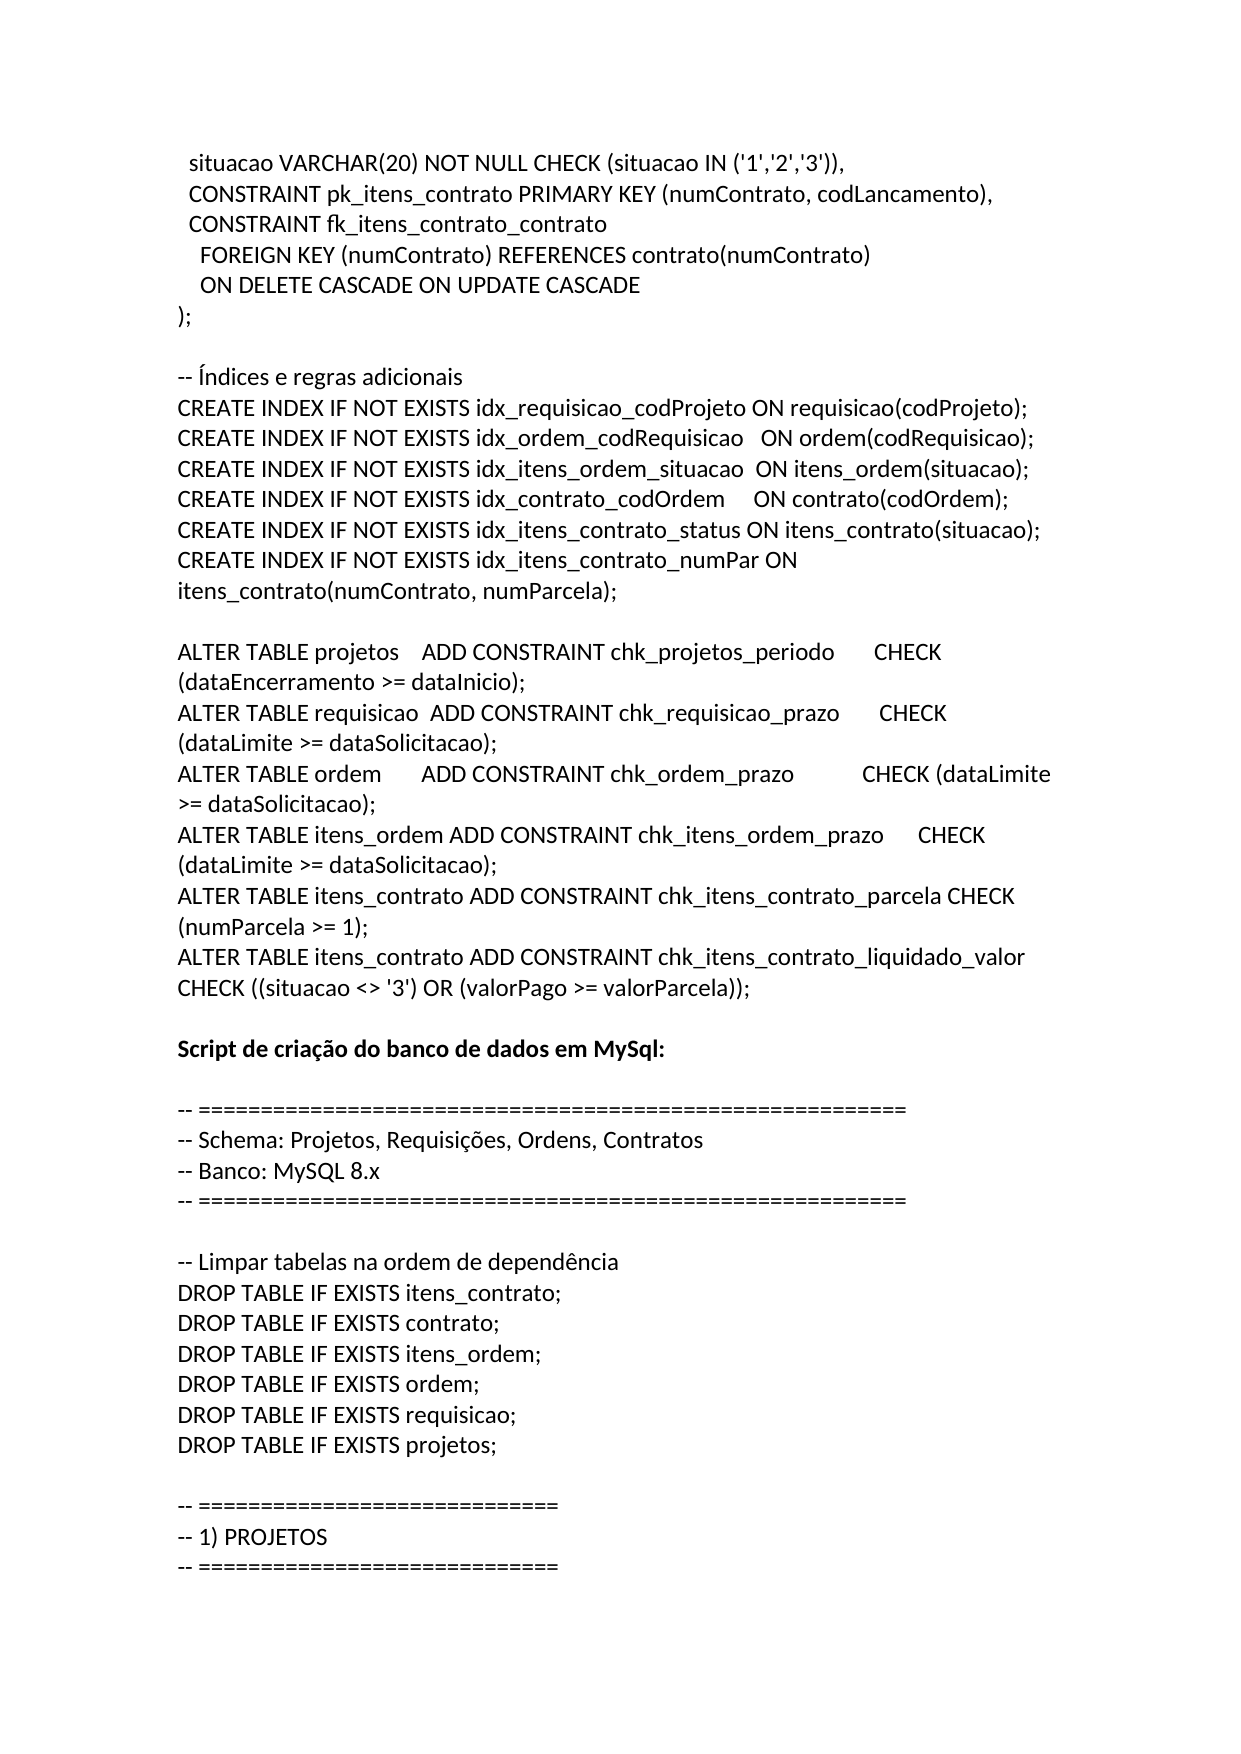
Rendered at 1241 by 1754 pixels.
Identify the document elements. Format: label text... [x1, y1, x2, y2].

text Script de criação do banco de dados em MySql: [177, 1033, 1063, 1063]
text CONSTRAINT pk_itens_contrato PRIMARY KEY (numContrato, codLancamento), [177, 178, 1063, 209]
text -- 1) PROJETOS [177, 1521, 1063, 1552]
text -- Limpar tabelas na ordem de dependência [177, 1246, 1063, 1277]
text CREATE INDEX IF NOT EXISTS idx_itens_contrato_status ON itens_contrato(situacao); [177, 514, 1063, 544]
text -- Índices e regras adicionais [177, 361, 1063, 392]
text -- ============================= [177, 1552, 1063, 1582]
text ALTER TABLE itens_contrato ADD CONSTRAINT chk_itens_contrato_parcela CHECK (numParcela >= 1); [177, 880, 1063, 941]
text ON DELETE CASCADE ON UPDATE CASCADE [177, 270, 1063, 300]
text CREATE INDEX IF NOT EXISTS idx_itens_contrato_numPar ON itens_contrato(numContrato, numParcela); [177, 544, 1063, 605]
text CREATE INDEX IF NOT EXISTS idx_contrato_codOrdem ON contrato(codOrdem); [177, 483, 1063, 514]
text DROP TABLE IF EXISTS itens_contrato; [177, 1277, 1063, 1307]
text -- ========================================================= [177, 1185, 1063, 1216]
text CREATE INDEX IF NOT EXISTS idx_itens_ordem_situacao ON itens_ordem(situacao); [177, 453, 1063, 483]
text CONSTRAINT fk_itens_contrato_contrato [177, 209, 1063, 239]
text ALTER TABLE requisicao ADD CONSTRAINT chk_requisicao_prazo CHECK (dataLimite >= dataSolicitacao); [177, 697, 1063, 758]
text -- Banco: MySQL 8.x [177, 1155, 1063, 1185]
text -- Schema: Projetos, Requisições, Ordens, Contratos [177, 1124, 1063, 1155]
text CREATE INDEX IF NOT EXISTS idx_requisicao_codProjeto ON requisicao(codProjeto); [177, 392, 1063, 422]
text -- ========================================================= [177, 1094, 1063, 1124]
text ALTER TABLE ordem ADD CONSTRAINT chk_ordem_prazo CHECK (dataLimite >= dataSolicitacao); [177, 758, 1063, 819]
text ); [177, 300, 1063, 331]
text situacao VARCHAR(20) NOT NULL CHECK (situacao IN ('1','2','3')), [177, 148, 1063, 178]
text CREATE INDEX IF NOT EXISTS idx_ordem_codRequisicao ON ordem(codRequisicao); [177, 422, 1063, 453]
text ALTER TABLE projetos ADD CONSTRAINT chk_projetos_periodo CHECK (dataEncerramento >= dataInicio); [177, 636, 1063, 697]
text ALTER TABLE itens_contrato ADD CONSTRAINT chk_itens_contrato_liquidado_valor CHECK ((situacao <> '3') OR (valorPago >= valorParcela)); [177, 941, 1063, 1002]
text DROP TABLE IF EXISTS ordem; [177, 1368, 1063, 1399]
text DROP TABLE IF EXISTS itens_ordem; [177, 1338, 1063, 1368]
text FOREIGN KEY (numContrato) REFERENCES contrato(numContrato) [177, 239, 1063, 270]
text DROP TABLE IF EXISTS projetos; [177, 1429, 1063, 1460]
text DROP TABLE IF EXISTS contrato; [177, 1307, 1063, 1338]
text DROP TABLE IF EXISTS requisicao; [177, 1399, 1063, 1429]
text ALTER TABLE itens_ordem ADD CONSTRAINT chk_itens_ordem_prazo CHECK (dataLimite >= dataSolicitacao); [177, 819, 1063, 880]
text -- ============================= [177, 1491, 1063, 1521]
